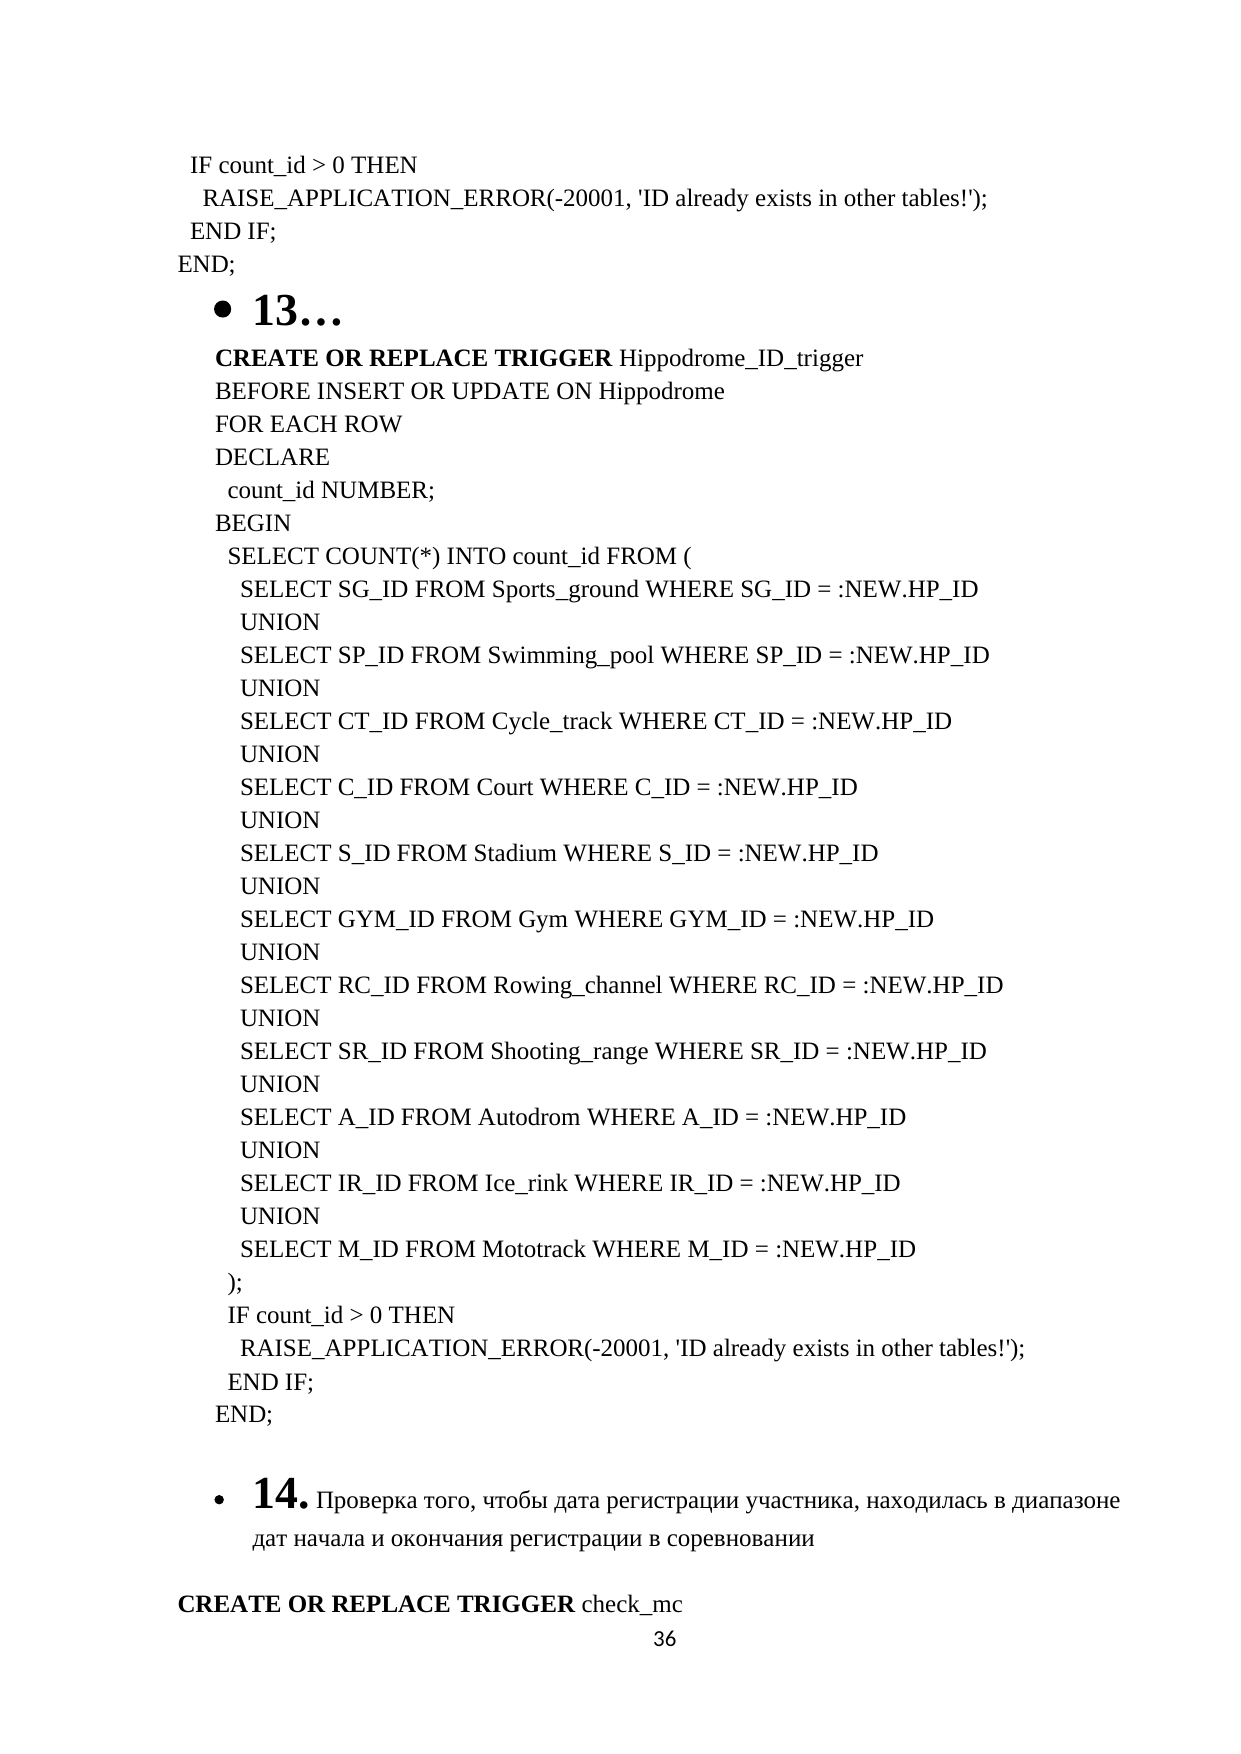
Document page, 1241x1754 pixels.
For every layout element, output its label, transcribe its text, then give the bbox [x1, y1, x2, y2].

text UNION [215, 607, 1152, 636]
text SELECT CT_ID FROM Cycle_track WHERE CT_ID = :NEW.HP_ID [215, 706, 1152, 735]
text SELECT S_ID FROM Stadium WHERE S_ID = :NEW.HP_ID [215, 838, 1152, 867]
text count_id NUMBER; [215, 475, 1152, 504]
text UNION [215, 739, 1152, 768]
text END IF; [177, 216, 1152, 245]
text SELECT SP_ID FROM Swimming_pool WHERE SP_ID = :NEW.HP_ID [215, 640, 1152, 669]
text SELECT SR_ID FROM Shooting_range WHERE SR_ID = :NEW.HP_ID [215, 1036, 1152, 1065]
text SELECT RC_ID FROM Rowing_channel WHERE RC_ID = :NEW.HP_ID [215, 970, 1152, 999]
text SELECT GYM_ID FROM Gym WHERE GYM_ID = :NEW.HP_ID [215, 904, 1152, 933]
text UNION [215, 871, 1152, 900]
text END IF; [215, 1367, 1152, 1395]
text IF count_id > 0 THEN [215, 1301, 1152, 1329]
list 14. Проверка того, чтобы дата регистрации участника, находилась в диапазоне дат начала и окончания регистрации в соревновании [215, 1466, 1152, 1551]
text UNION [215, 937, 1152, 966]
text UNION [215, 1069, 1152, 1098]
text SELECT C_ID FROM Court WHERE C_ID = :NEW.HP_ID [215, 772, 1152, 801]
text UNION [215, 1201, 1152, 1230]
text SELECT IR_ID FROM Ice_rink WHERE IR_ID = :NEW.HP_ID [215, 1168, 1152, 1197]
text END; [215, 1399, 1152, 1428]
text RAISE_APPLICATION_ERROR(-20001, 'ID already exists in other tables!'); [177, 183, 1152, 212]
text ); [215, 1267, 1152, 1296]
text BEFORE INSERT OR UPDATE ON Hippodrome [215, 376, 1152, 405]
text END; [177, 249, 1152, 278]
text SELECT SG_ID FROM Sports_ground WHERE SG_ID = :NEW.HP_ID [215, 574, 1152, 603]
text BEGIN [215, 508, 1152, 537]
text SELECT M_ID FROM Mototrack WHERE M_ID = :NEW.HP_ID [215, 1234, 1152, 1263]
text RAISE_APPLICATION_ERROR(-20001, 'ID already exists in other tables!'); [215, 1333, 1152, 1362]
text CREATE OR REPLACE TRIGGER Hippodrome_ID_trigger [215, 343, 1152, 372]
text UNION [215, 673, 1152, 702]
text DECLARE [215, 442, 1152, 471]
text UNION [215, 805, 1152, 834]
text SELECT A_ID FROM Autodrom WHERE A_ID = :NEW.HP_ID [215, 1102, 1152, 1131]
list 13… [215, 282, 1152, 335]
text IF count_id > 0 THEN [177, 150, 1152, 179]
text SELECT COUNT(*) INTO count_id FROM ( [215, 541, 1152, 570]
text FOR EACH ROW [215, 409, 1152, 438]
text UNION [215, 1003, 1152, 1032]
text CREATE OR REPLACE TRIGGER check_mc [177, 1589, 1152, 1617]
text UNION [215, 1135, 1152, 1164]
